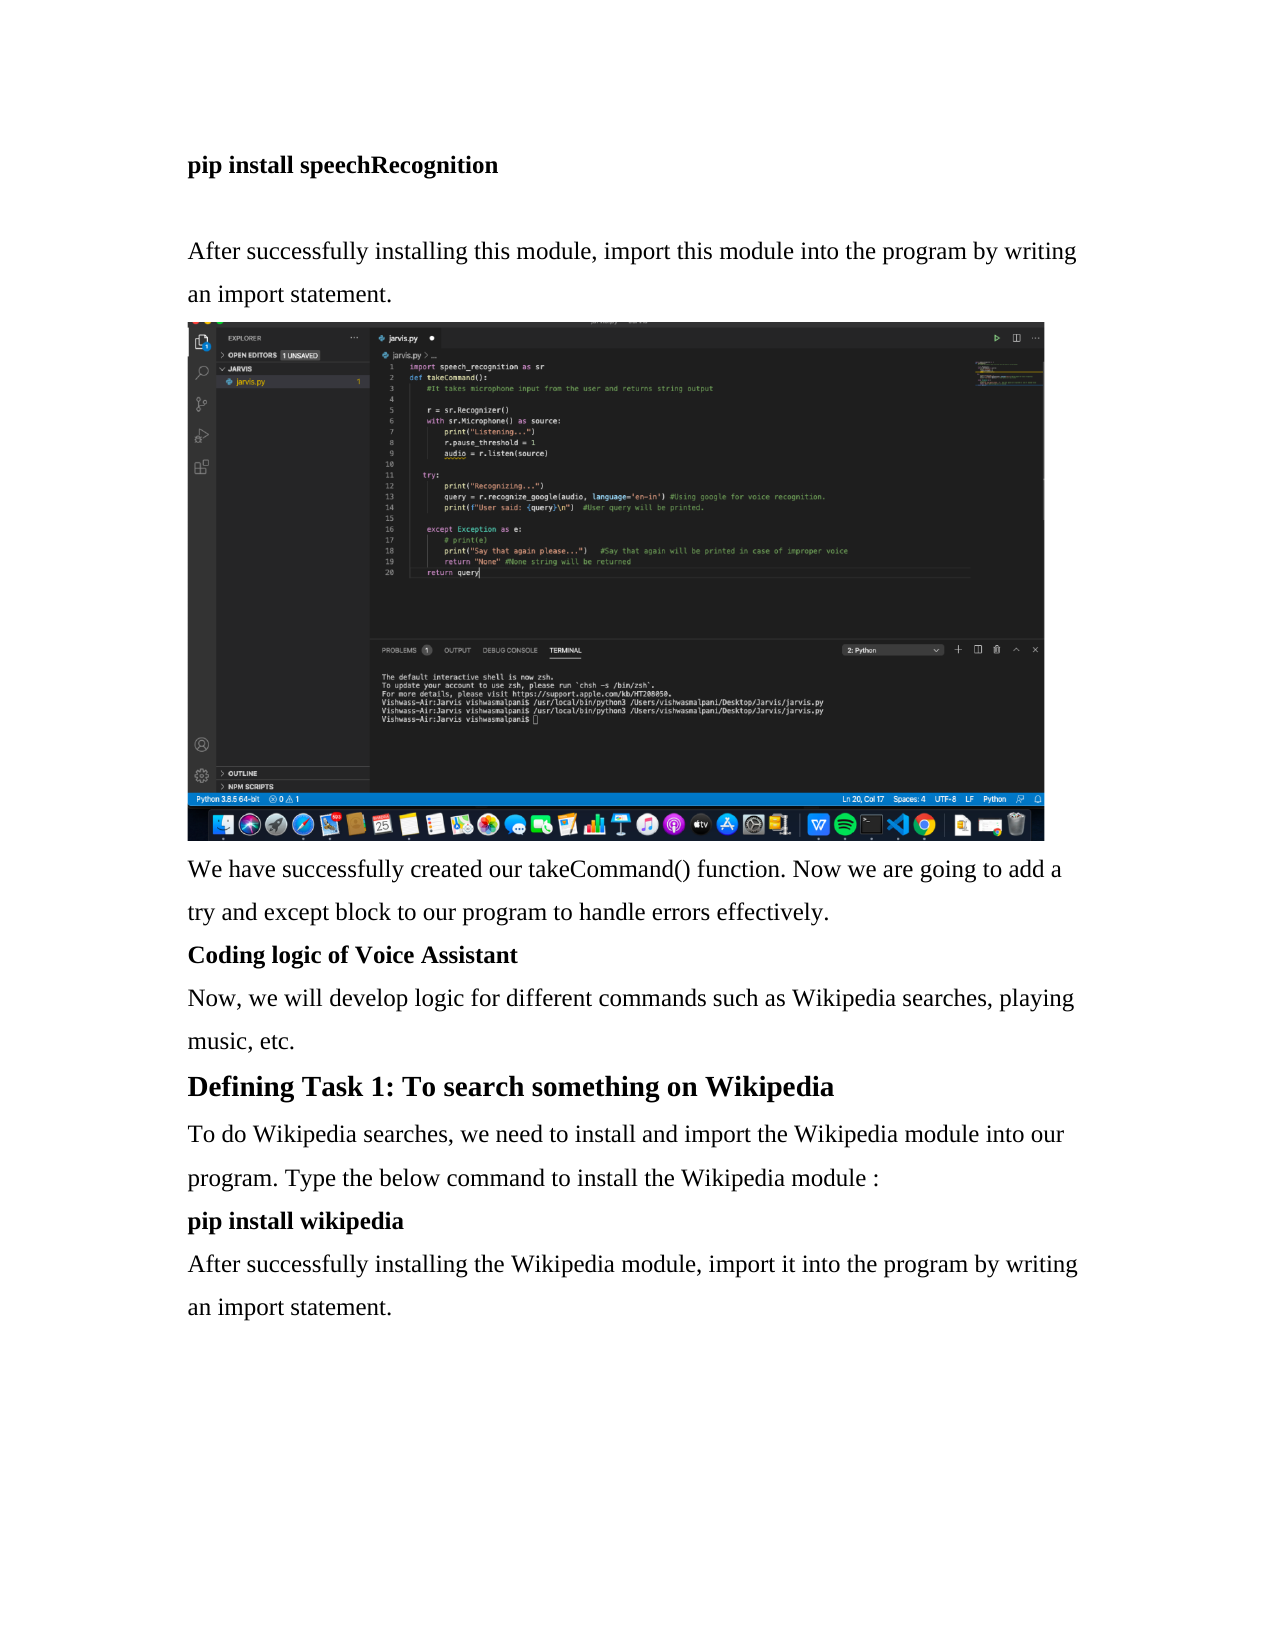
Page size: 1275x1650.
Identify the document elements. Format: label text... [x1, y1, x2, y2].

text pip install wikipedia [187, 1206, 1087, 1234]
text Coding logic of Voice Assistant [187, 940, 1087, 969]
text After successfully installing this module, import this module into the program by writing an import statement. [187, 236, 1087, 308]
text Now, we will develop logic for different commands such as Wikipedia searches, playing music, etc. [187, 983, 1087, 1055]
picture [187, 322, 1045, 841]
text After successfully installing the Wikipedia module, import it into the program by writing an import statement. [187, 1249, 1087, 1321]
text To do Wikipedia searches, we need to install and import the Wikipedia module into our program. Type the below command to install the Wikipedia module : [187, 1119, 1087, 1191]
text We have successfully created our takeCommand() function. Now we are going to add a try and except block to our program to handle errors effectively. [187, 854, 1087, 926]
text Defining Task 1: To search something on Wikipedia [187, 1069, 1087, 1103]
text pip install speechRecognition [187, 150, 1087, 179]
